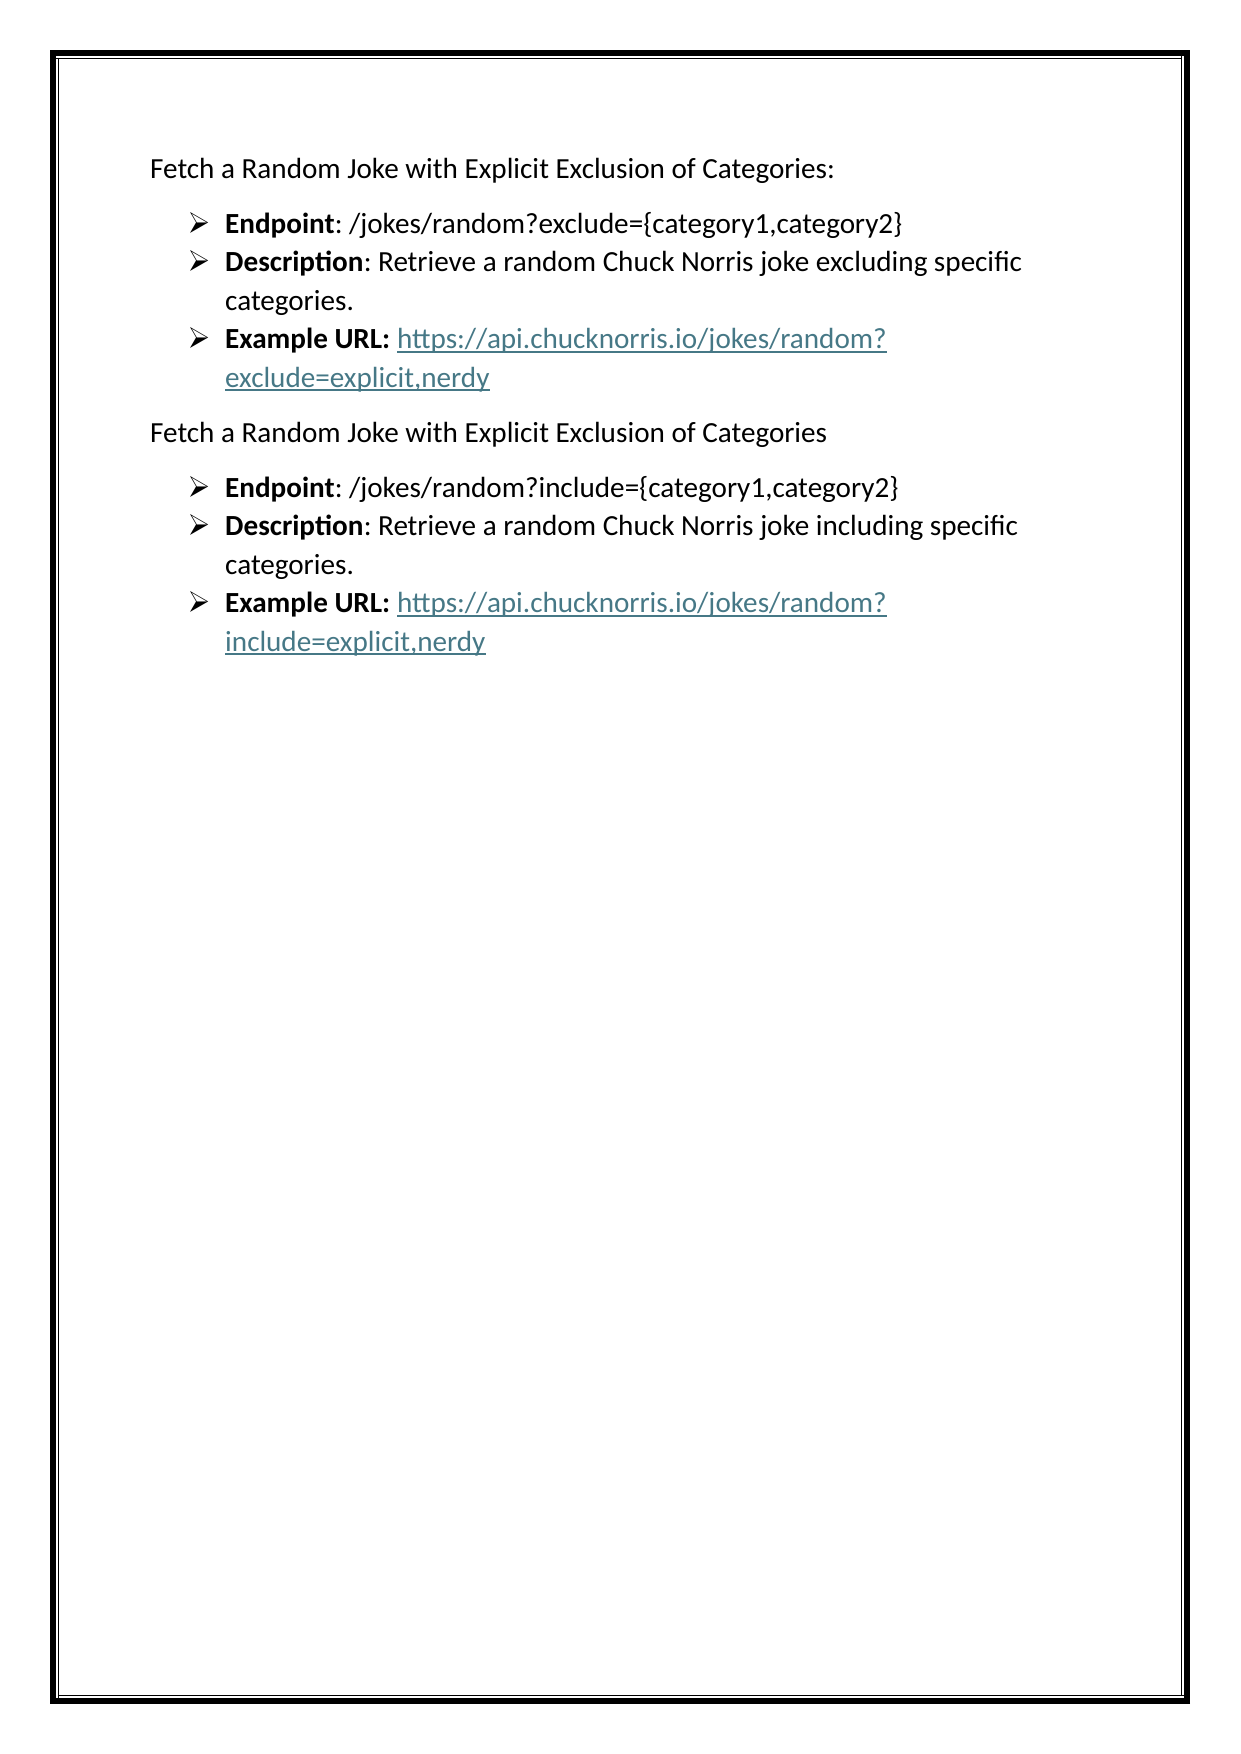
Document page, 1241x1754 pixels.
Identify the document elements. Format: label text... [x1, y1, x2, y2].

text Fetch a Random Joke with Explicit Exclusion of Categories [150, 414, 1090, 449]
list Description: Retrieve a random Chuck Norris joke excluding specific categories. [187, 243, 1090, 318]
list Endpoint: /jokes/random?include={category1,category2} [187, 469, 1090, 505]
list Example URL: https://api.chucknorris.io/jokes/random?exclude=explicit,nerdy [187, 320, 1090, 394]
text Fetch a Random Joke with Explicit Exclusion of Categories: [150, 150, 1090, 186]
list Description: Retrieve a random Chuck Norris joke including specific categories. [187, 507, 1090, 582]
list Endpoint: /jokes/random?exclude={category1,category2} [187, 205, 1090, 241]
list Example URL: https://api.chucknorris.io/jokes/random?include=explicit,nerdy [187, 584, 1090, 658]
